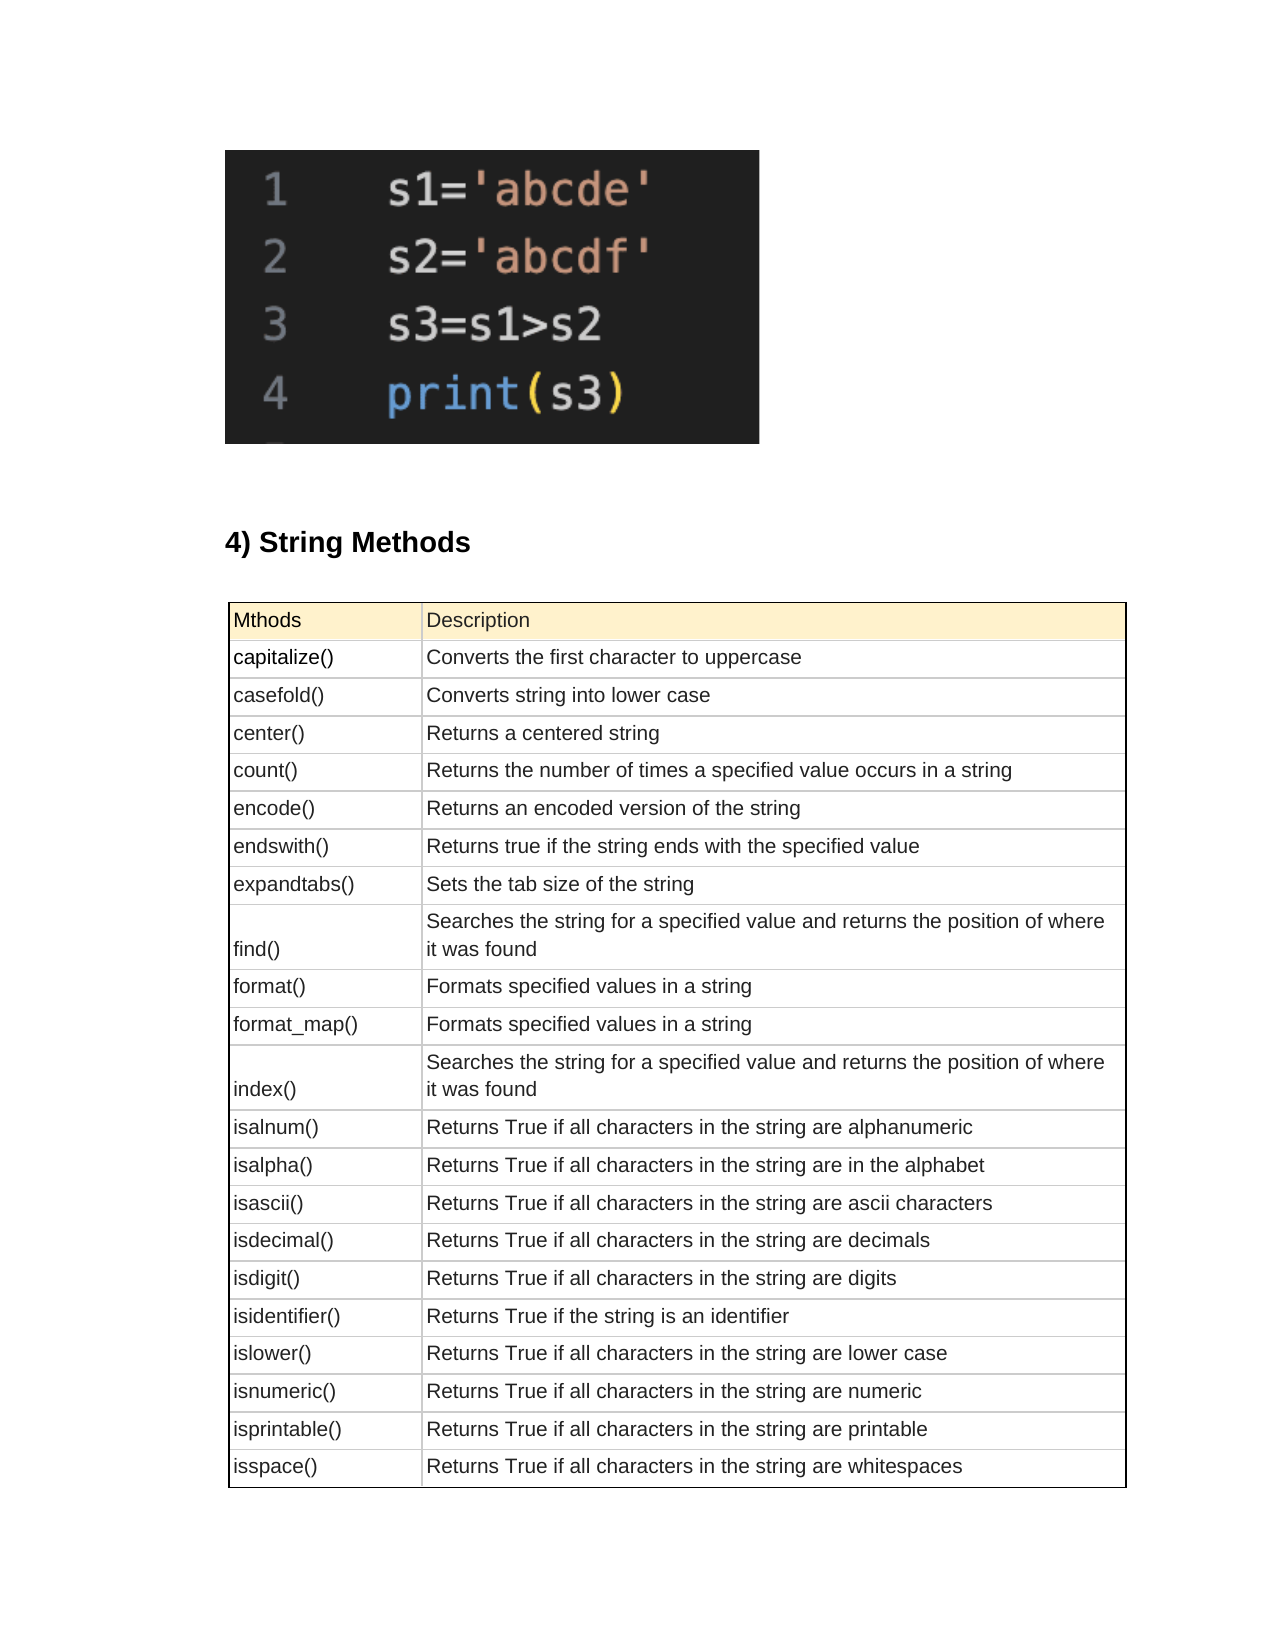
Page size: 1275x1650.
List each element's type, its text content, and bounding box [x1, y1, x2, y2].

table_cell Returns the number of times a specified value occurs in a string [423, 754, 1125, 790]
table_cell Sets the tab size of the string [423, 867, 1125, 903]
table_cell Returns a centered string [423, 717, 1125, 753]
table_cell Returns an encoded version of the string [423, 792, 1125, 828]
table_cell casefold() [230, 679, 421, 715]
picture [225, 150, 760, 444]
table_cell Returns True if all characters in the string are lower case [423, 1337, 1125, 1373]
table_cell Converts the first character to uppercase [423, 641, 1125, 677]
table_cell isdigit() [230, 1262, 421, 1298]
table_cell Returns true if the string ends with the specified value [423, 830, 1125, 866]
table_cell encode() [230, 792, 421, 828]
table_cell isascii() [230, 1186, 421, 1222]
table_cell isdecimal() [230, 1224, 421, 1260]
table_cell isprintable() [230, 1413, 421, 1449]
table_cell Returns True if all characters in the string are whitespaces [423, 1450, 1125, 1486]
table_cell format() [230, 970, 421, 1006]
table_cell isalpha() [230, 1149, 421, 1185]
table_cell Returns True if the string is an identifier [423, 1300, 1125, 1336]
table_cell isspace() [230, 1450, 421, 1486]
table_cell Returns True if all characters in the string are ascii characters [423, 1186, 1125, 1222]
text 4) String Methods [150, 525, 1125, 558]
table_cell Returns True if all characters in the string are numeric [423, 1375, 1125, 1411]
table_cell find() [230, 905, 421, 969]
table_cell format_map() [230, 1008, 421, 1044]
table_cell Formats specified values in a string [423, 970, 1125, 1006]
table_cell endswith() [230, 830, 421, 866]
table_cell count() [230, 754, 421, 790]
table_cell Formats specified values in a string [423, 1008, 1125, 1044]
table_cell Returns True if all characters in the string are alphanumeric [423, 1111, 1125, 1147]
table_cell islower() [230, 1337, 421, 1373]
table_cell center() [230, 717, 421, 753]
table_cell Returns True if all characters in the string are in the alphabet [423, 1149, 1125, 1185]
table_cell Returns True if all characters in the string are printable [423, 1413, 1125, 1449]
table_cell isnumeric() [230, 1375, 421, 1411]
table_cell Searches the string for a specified value and returns the position of where it was found [423, 1046, 1125, 1109]
table_cell capitalize() [230, 641, 421, 677]
table_cell isidentifier() [230, 1300, 421, 1336]
table_cell index() [230, 1046, 421, 1109]
table_cell Searches the string for a specified value and returns the position of where it was found [423, 905, 1125, 969]
table_cell expandtabs() [230, 867, 421, 903]
table_header Mthods [230, 603, 421, 639]
table_header Description [423, 603, 1125, 639]
table_cell Converts string into lower case [423, 679, 1125, 715]
table_cell isalnum() [230, 1111, 421, 1147]
table_cell Returns True if all characters in the string are digits [423, 1262, 1125, 1298]
table_cell Returns True if all characters in the string are decimals [423, 1224, 1125, 1260]
